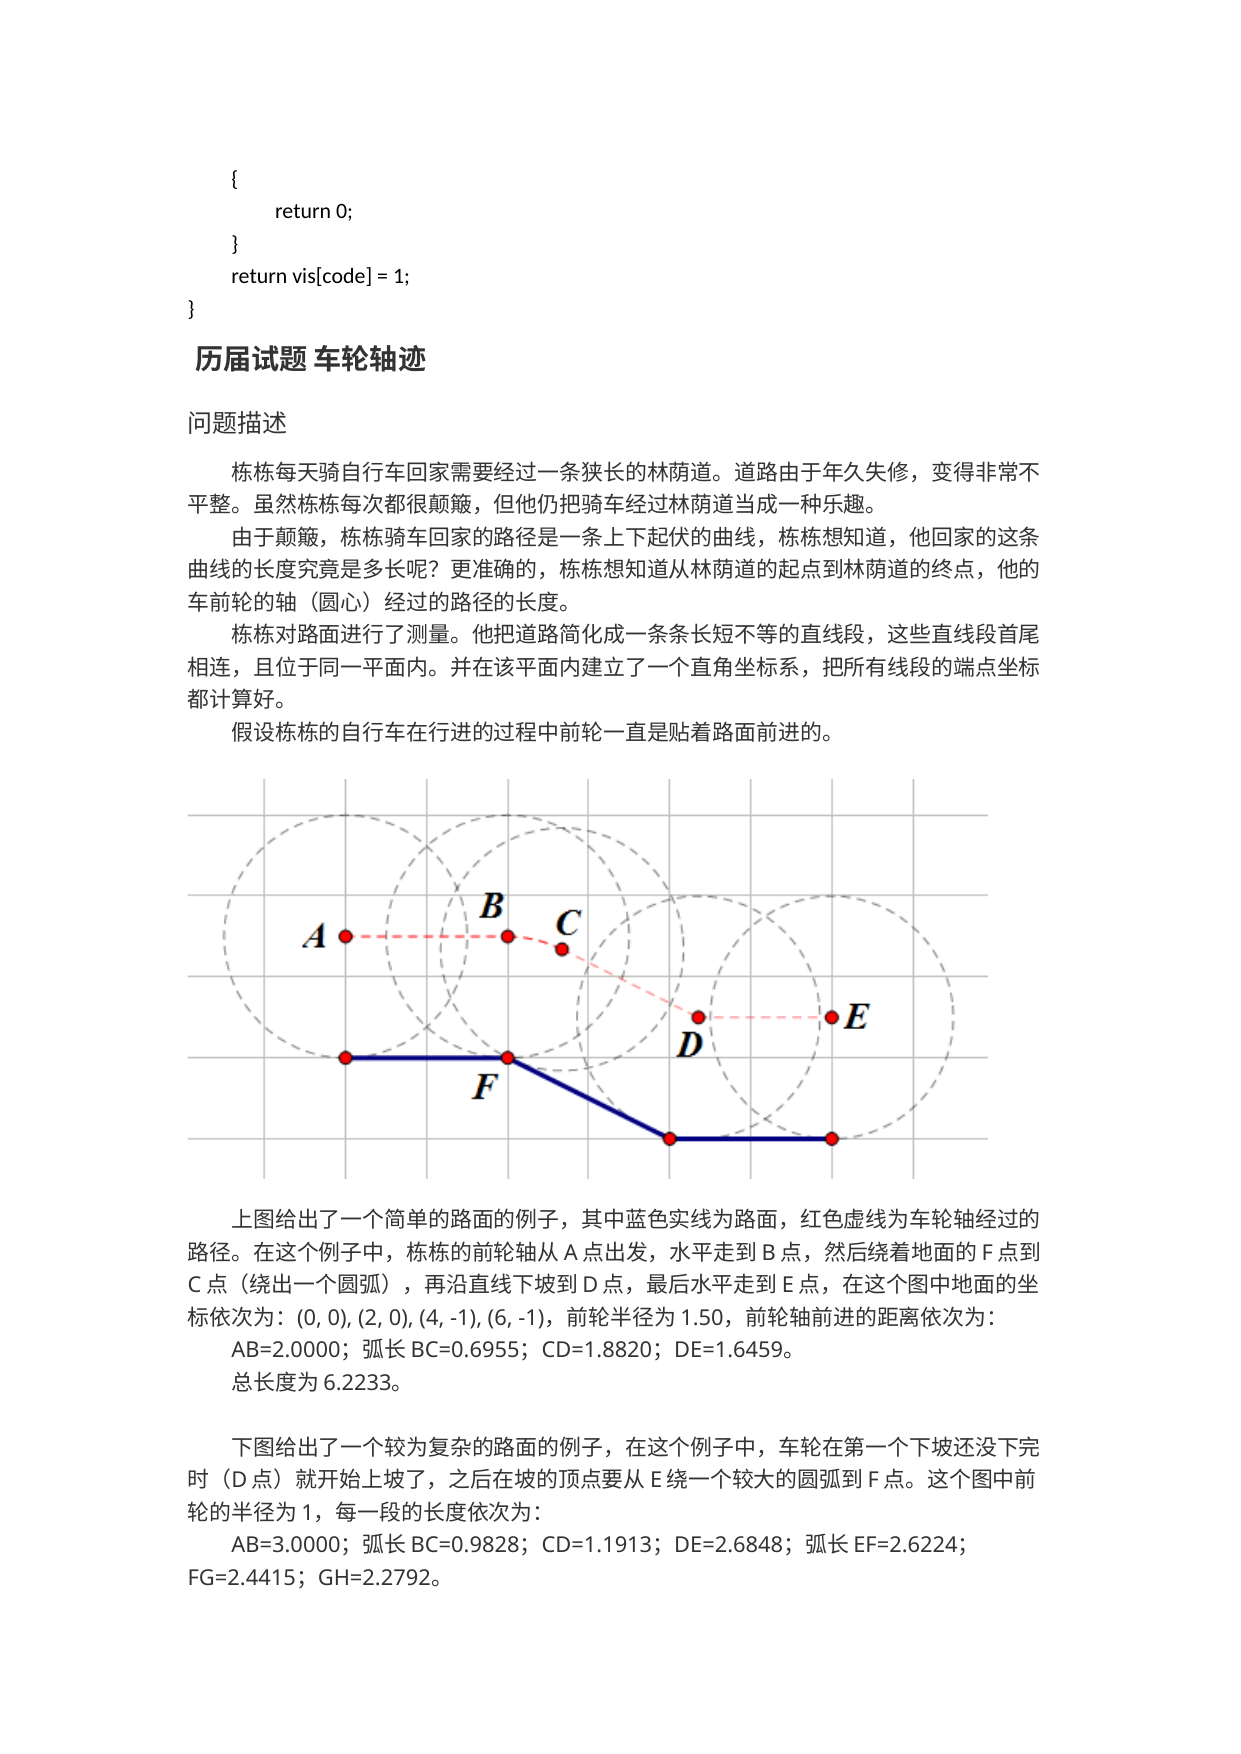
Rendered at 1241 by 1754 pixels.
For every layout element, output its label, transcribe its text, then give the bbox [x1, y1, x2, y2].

text { [187, 162, 1053, 194]
text return vis[code] = 1; [187, 259, 1053, 292]
text } [187, 227, 1053, 259]
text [187, 454, 1053, 1592]
text return 0; [187, 194, 1053, 227]
picture [187, 779, 988, 1179]
text 历届试题 车轮轴迹 [187, 324, 1053, 389]
text } [187, 292, 1053, 324]
text 问题描述 [187, 389, 1053, 454]
